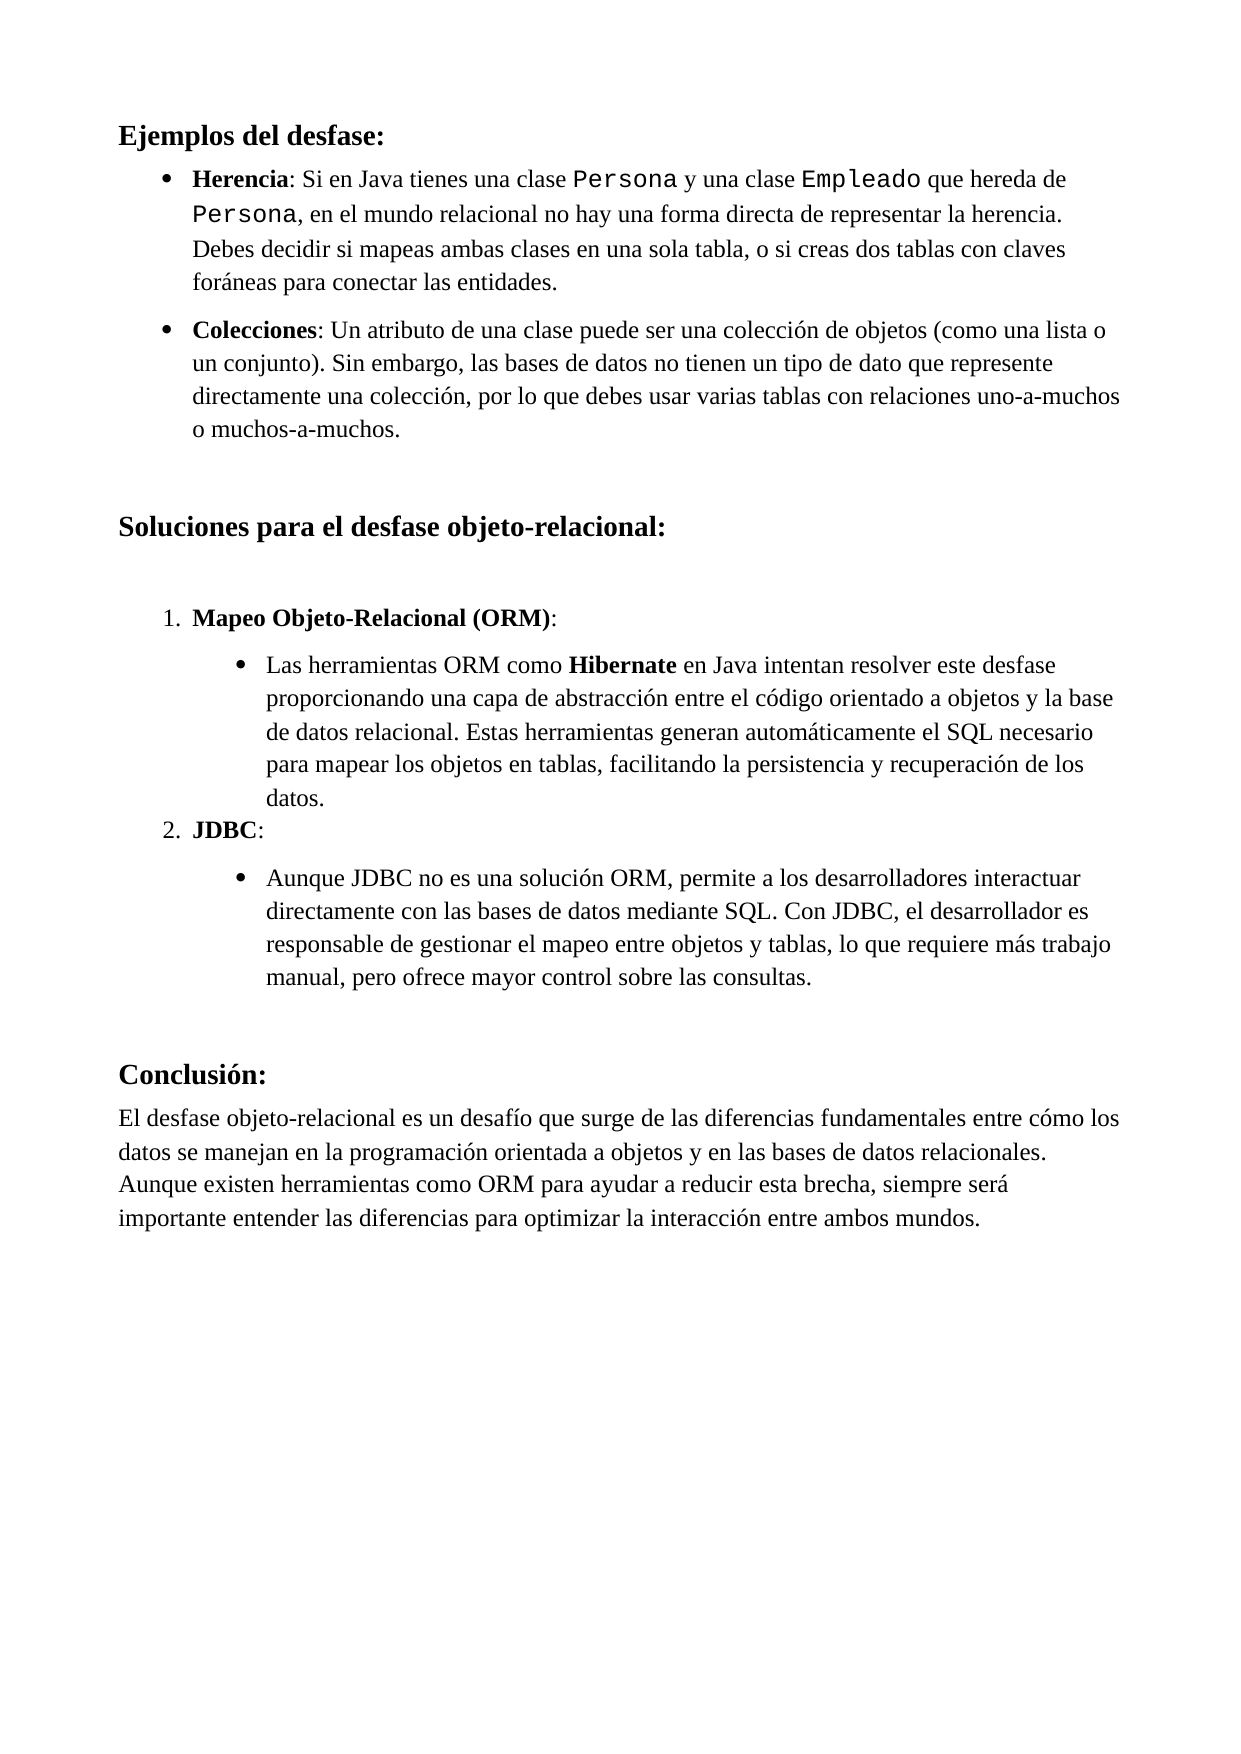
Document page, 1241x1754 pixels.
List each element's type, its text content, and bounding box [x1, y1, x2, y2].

list Las herramientas ORM como Hibernate en Java intentan resolver este desfase proporcionando una capa de abstracción entre el código orientado a objetos y la base de datos relacional. Estas herramientas generan automáticamente el SQL necesario para mapear los objetos en tablas, facilitando la persistencia y recuperación de los datos. [236, 651, 1122, 811]
subtitle Soluciones para el desfase objeto-relacional: [118, 509, 1122, 543]
subtitle Ejemplos del desfase: [118, 118, 1122, 152]
subtitle Conclusión: [118, 1057, 1122, 1091]
list Aunque JDBC no es una solución ORM, permite a los desarrolladores interactuar directamente con las bases de datos mediante SQL. Con JDBC, el desarrollador es responsable de gestionar el mapeo entre objetos y tablas, lo que requiere más trabajo manual, pero ofrece mayor control sobre las consultas. [236, 863, 1122, 991]
list Mapeo Objeto-Relacional (ORM): [162, 603, 1122, 632]
list JDBC: [162, 816, 1122, 844]
list Herencia: Si en Java tienes una clase Persona y una clase Empleado que hereda de Persona, en el mundo relacional no hay una forma directa de representar la herencia. Debes decidir si mapeas ambas clases en una sola tabla, o si creas dos tablas con claves foráneas para conectar las entidades. [162, 164, 1122, 296]
list Colecciones: Un atributo de una clase puede ser una colección de objetos (como una lista o un conjunto). Sin embargo, las bases de datos no tienen un tipo de dato que represente directamente una colección, por lo que debes usar varias tablas con relaciones uno-a-muchos o muchos-a-muchos. [162, 315, 1122, 443]
text El desfase objeto-relacional es un desafío que surge de las diferencias fundamentales entre cómo los datos se manejan en la programación orientada a objetos y en las bases de datos relacionales. Aunque existen herramientas como ORM para ayudar a reducir esta brecha, siempre será importante entender las diferencias para optimizar la interacción entre ambos mundos. [118, 1103, 1122, 1231]
